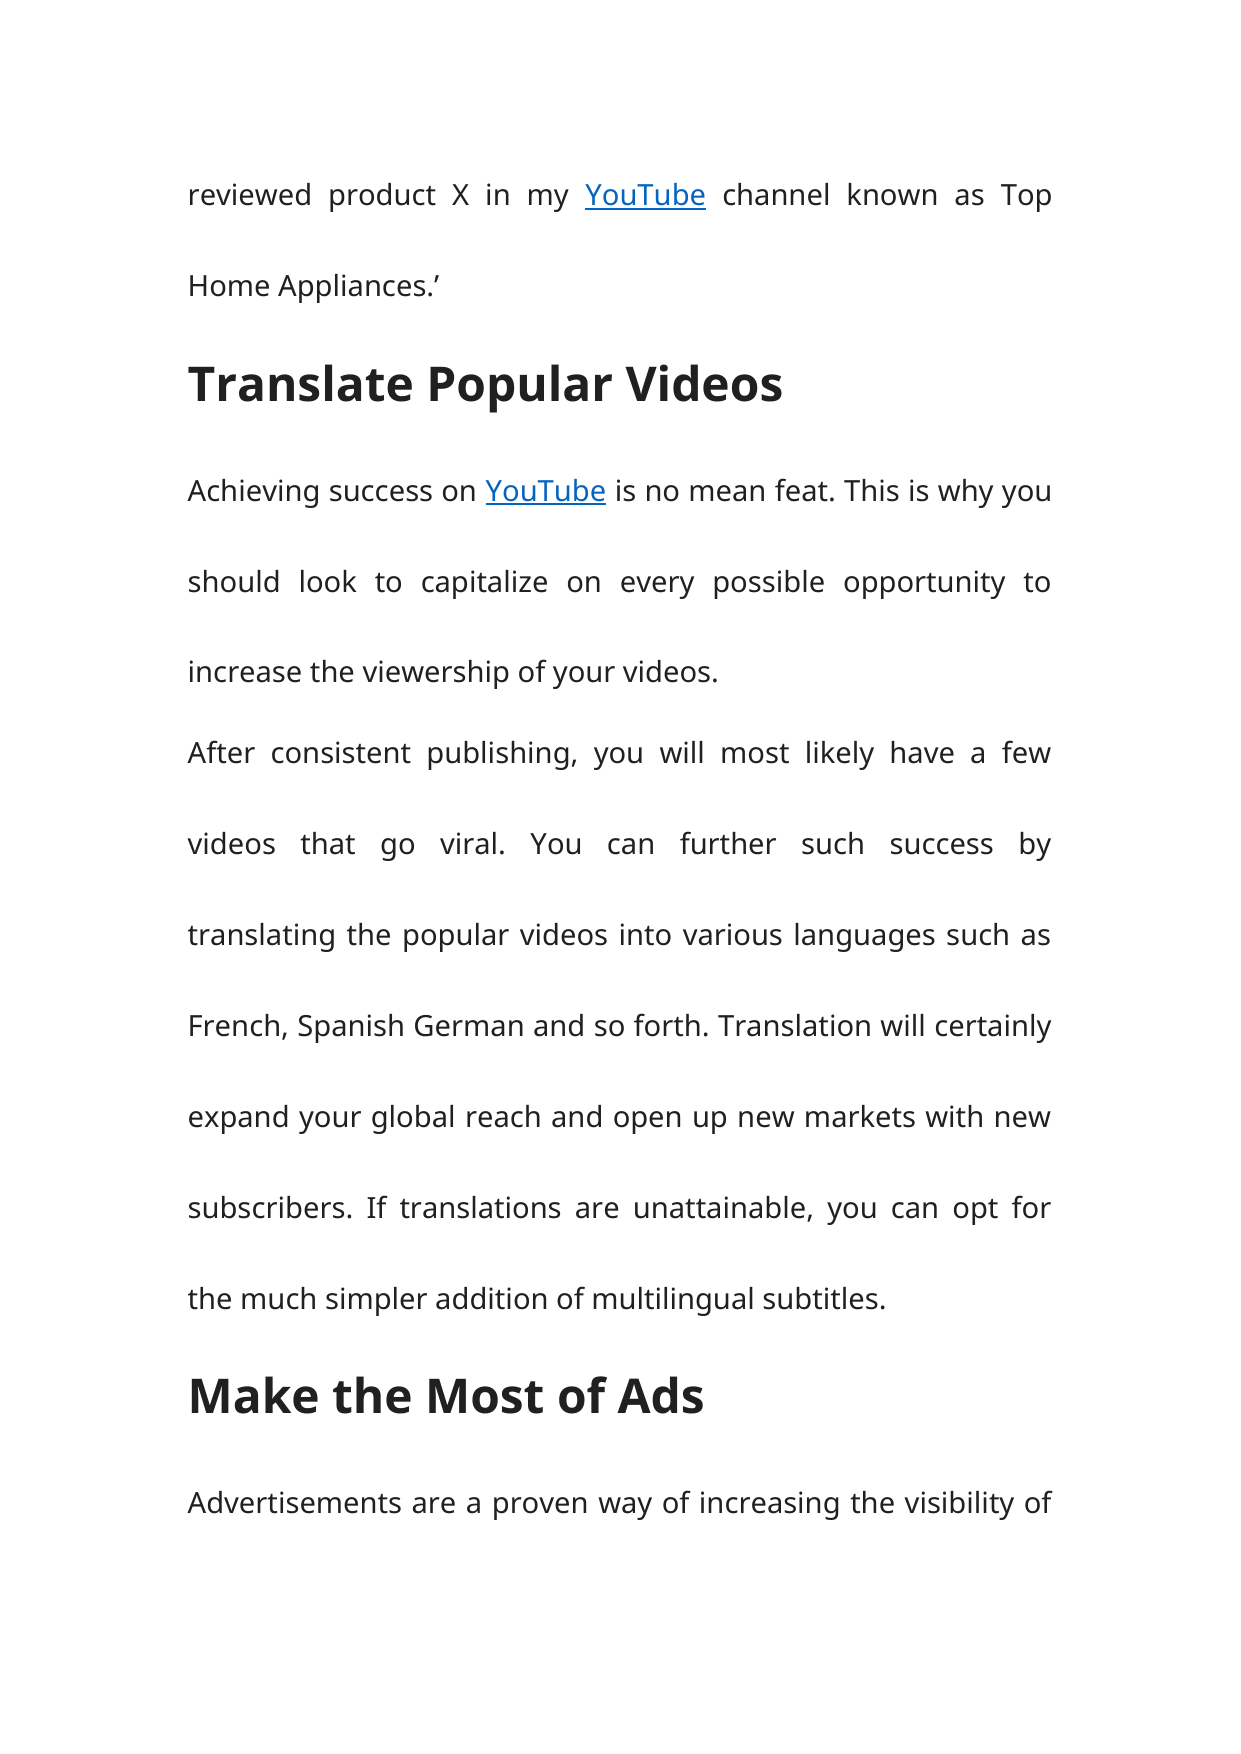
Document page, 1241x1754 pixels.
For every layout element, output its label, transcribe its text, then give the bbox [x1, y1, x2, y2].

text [187, 162, 1053, 318]
text Make the Most of Ads [187, 1346, 1053, 1444]
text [187, 1470, 1053, 1535]
text Achieving success on YouTube is no mean feat. This is why you should look to capitalize on every possible opportunity to increase the viewership of your videos. [187, 457, 1053, 704]
text Translate Popular Videos [187, 334, 1053, 431]
text After consistent publishing, you will most likely have a few videos that go viral. You can further such success by translating the popular videos into various languages such as French, Spanish German and so forth. Translation will certainly expand your global reach and open up new markets with new subscribers. If translations are unattainable, you can opt for the much simpler addition of multilingual subtitles. [187, 720, 1053, 1331]
